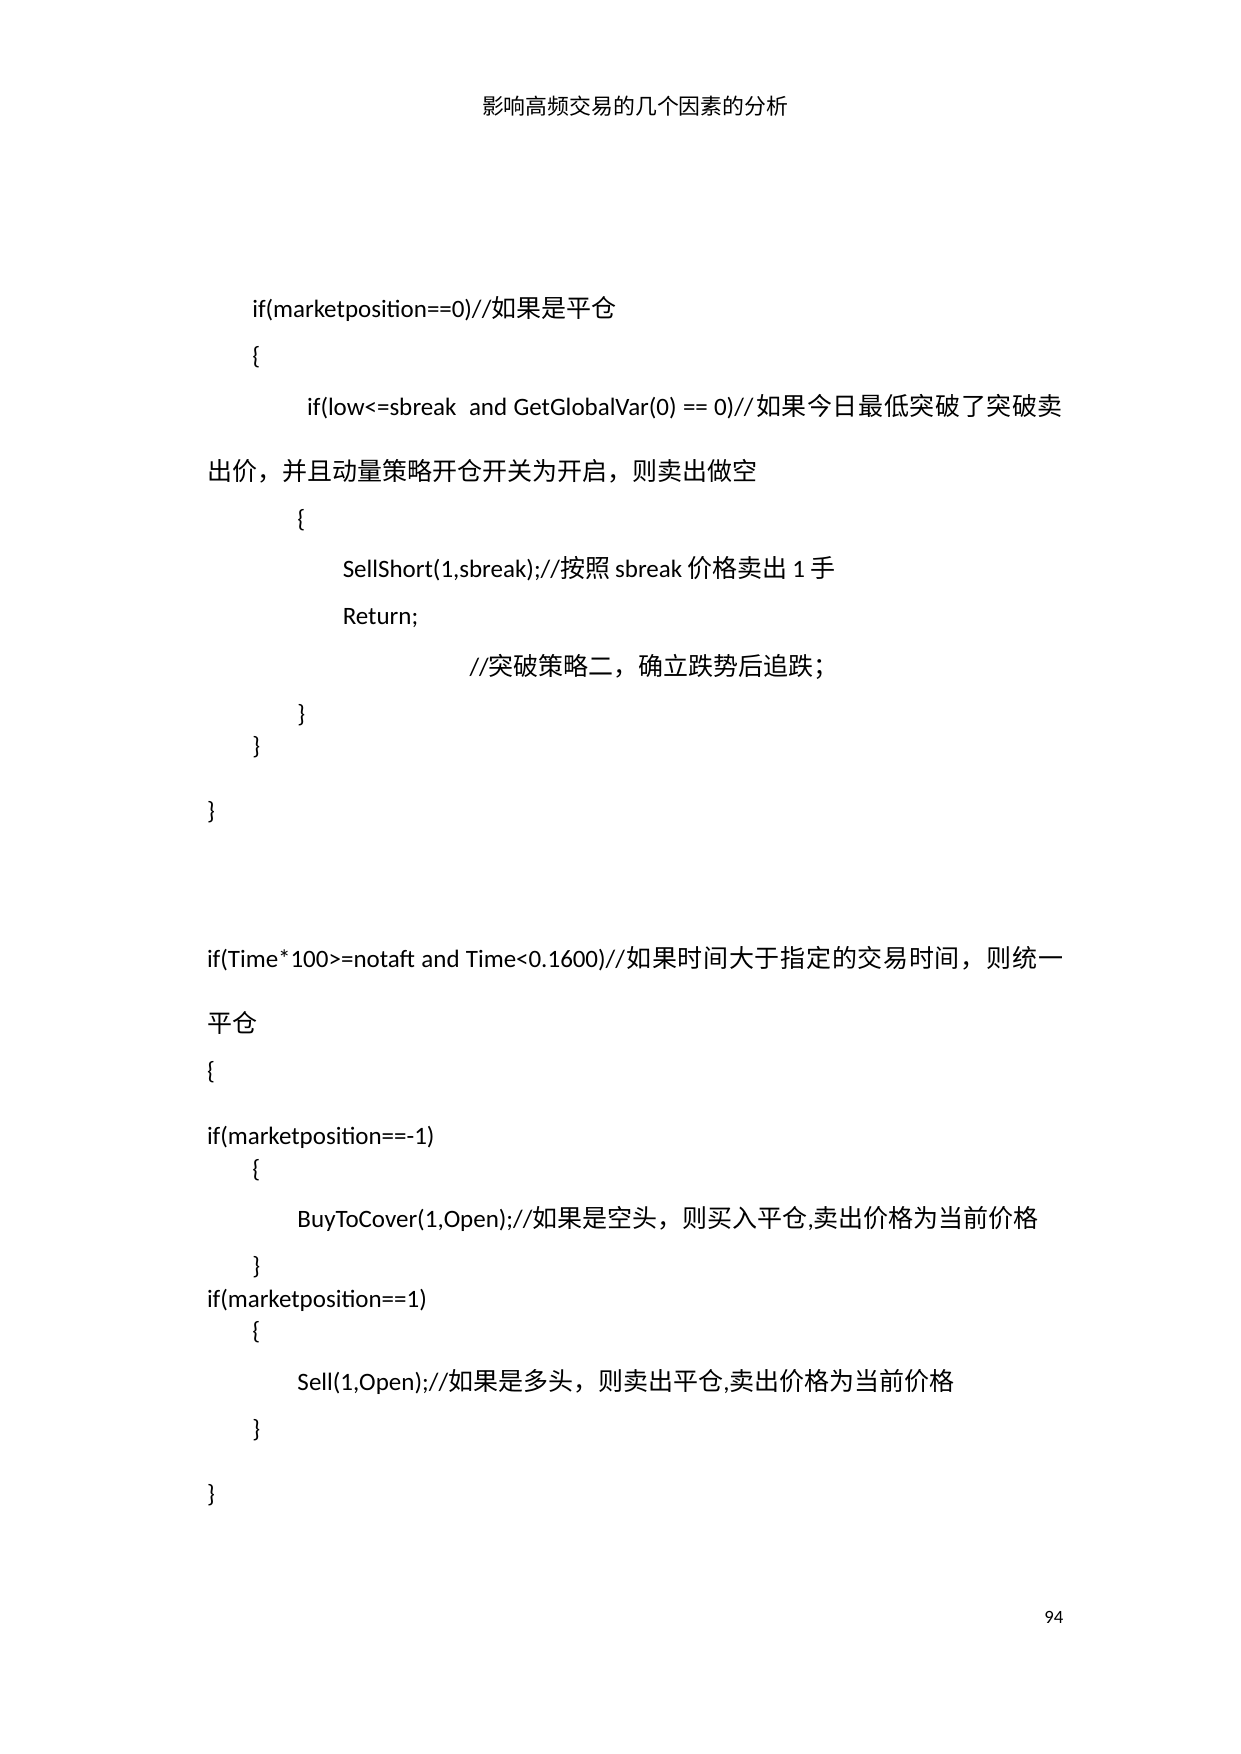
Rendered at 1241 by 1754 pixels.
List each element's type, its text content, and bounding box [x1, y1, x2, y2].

text } [207, 729, 1063, 762]
text { [207, 1152, 1063, 1184]
text { [207, 339, 1063, 372]
text } [207, 1477, 1063, 1509]
text { [207, 1314, 1063, 1347]
text if(low<=sbreak and GetGlobalVar(0) == 0)//如果今日最低突破了突破卖出价，并且动量策略开仓开关为开启，则卖出做空 [207, 372, 1063, 502]
text } [207, 1412, 1063, 1444]
text if(Time*100>=notaft and Time<0.1600)//如果时间大于指定的交易时间，则统一平仓 [207, 924, 1063, 1054]
text Return; [207, 599, 1063, 632]
text BuyToCover(1,Open);//如果是空头，则买入平仓,卖出价格为当前价格 [207, 1184, 1063, 1249]
text //突破策略二，确立跌势后追跌； [207, 632, 1063, 697]
text SellShort(1,sbreak);//按照sbreak价格卖出1手 [207, 534, 1063, 599]
text if(marketposition==0)//如果是平仓 [207, 274, 1063, 339]
text if(marketposition==-1) [207, 1119, 1063, 1152]
text { [207, 1054, 1063, 1087]
text } [207, 697, 1063, 729]
text if(marketposition==1) [207, 1282, 1063, 1314]
text } [207, 1249, 1063, 1282]
text Sell(1,Open);//如果是多头，则卖出平仓,卖出价格为当前价格 [207, 1347, 1063, 1412]
text { [207, 502, 1063, 534]
text } [207, 794, 1063, 827]
